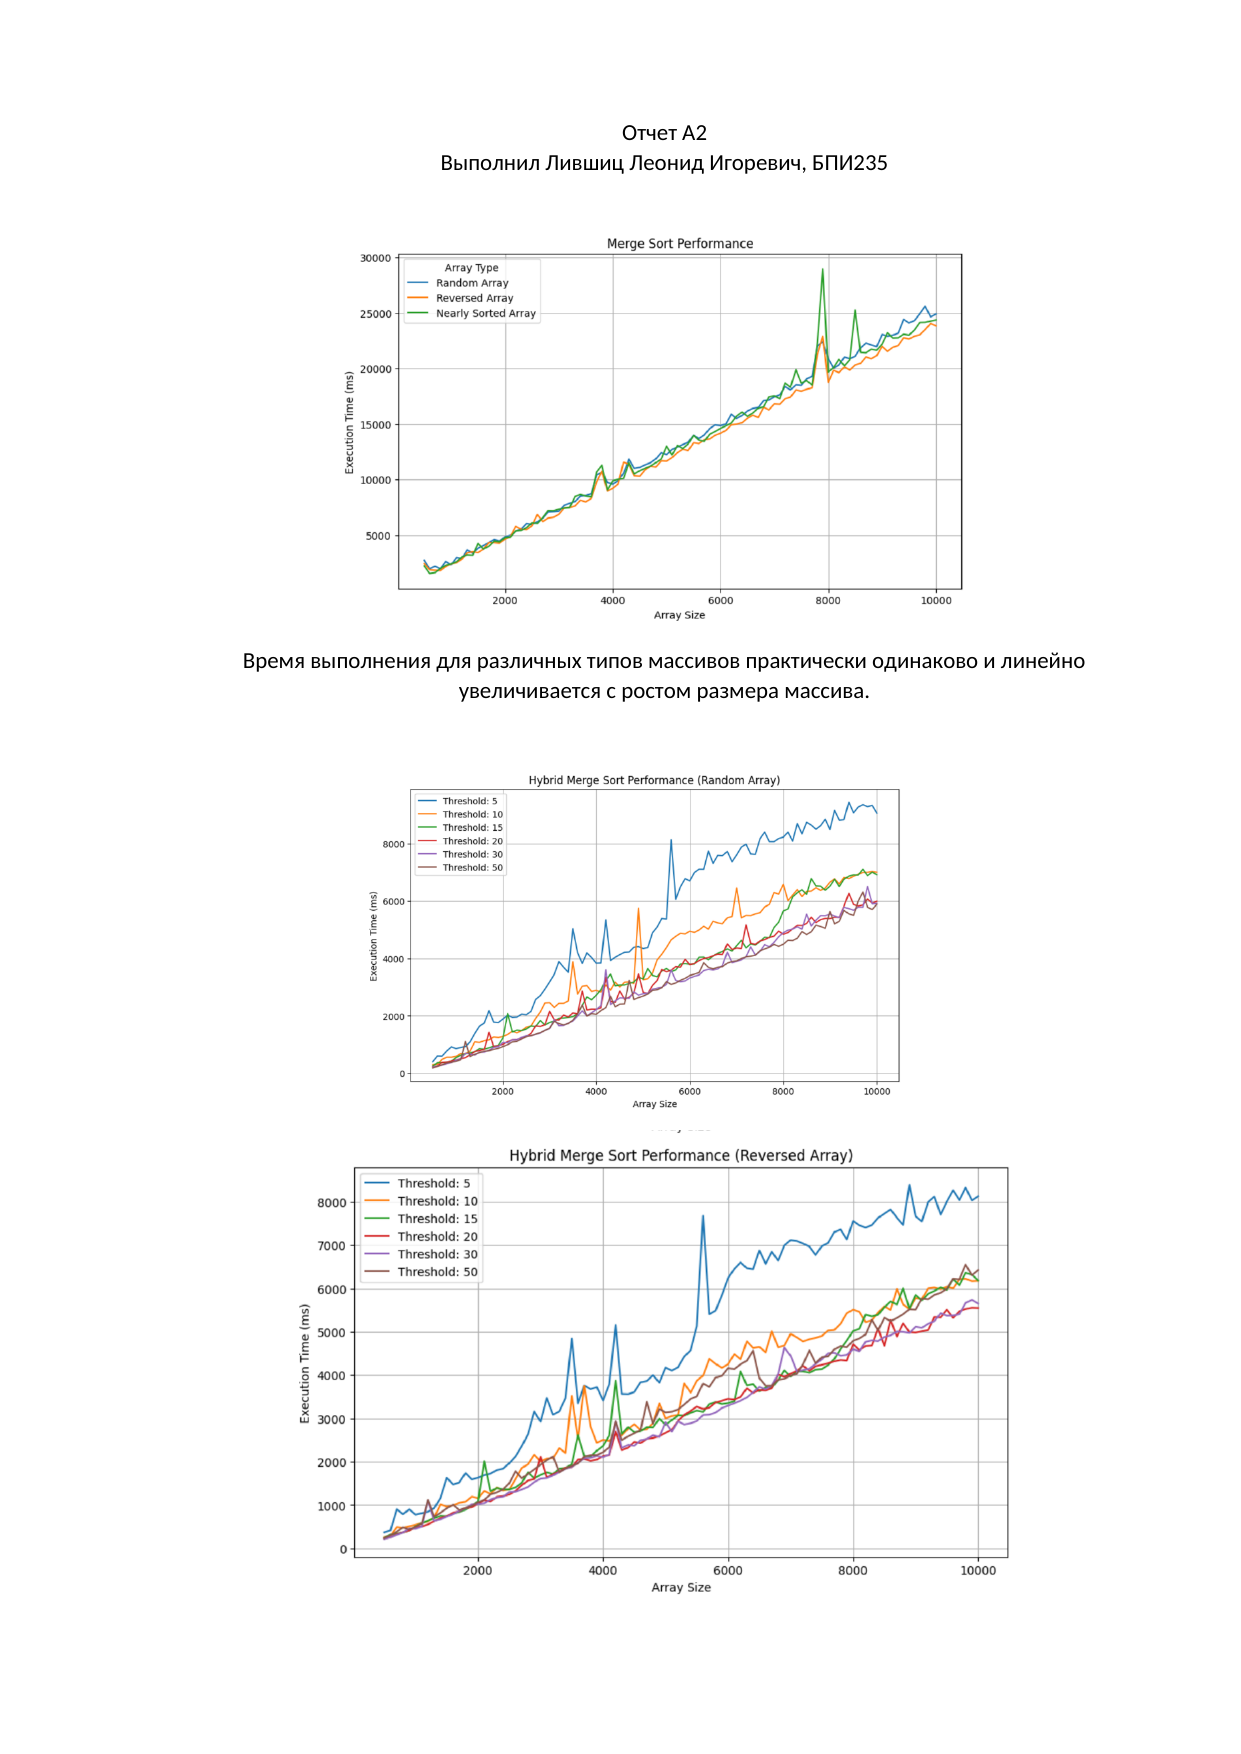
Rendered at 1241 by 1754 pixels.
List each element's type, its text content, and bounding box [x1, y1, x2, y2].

text Отчет А2 Выполнил Лившиц Леонид Игоревич, БПИ235 [177, 118, 1152, 176]
picture [334, 225, 995, 627]
picture [360, 770, 969, 1112]
picture [287, 1130, 1042, 1598]
text Время выполнения для различных типов массивов практически одинаково и линейно увеличивается с ростом размера массива. [177, 646, 1152, 704]
